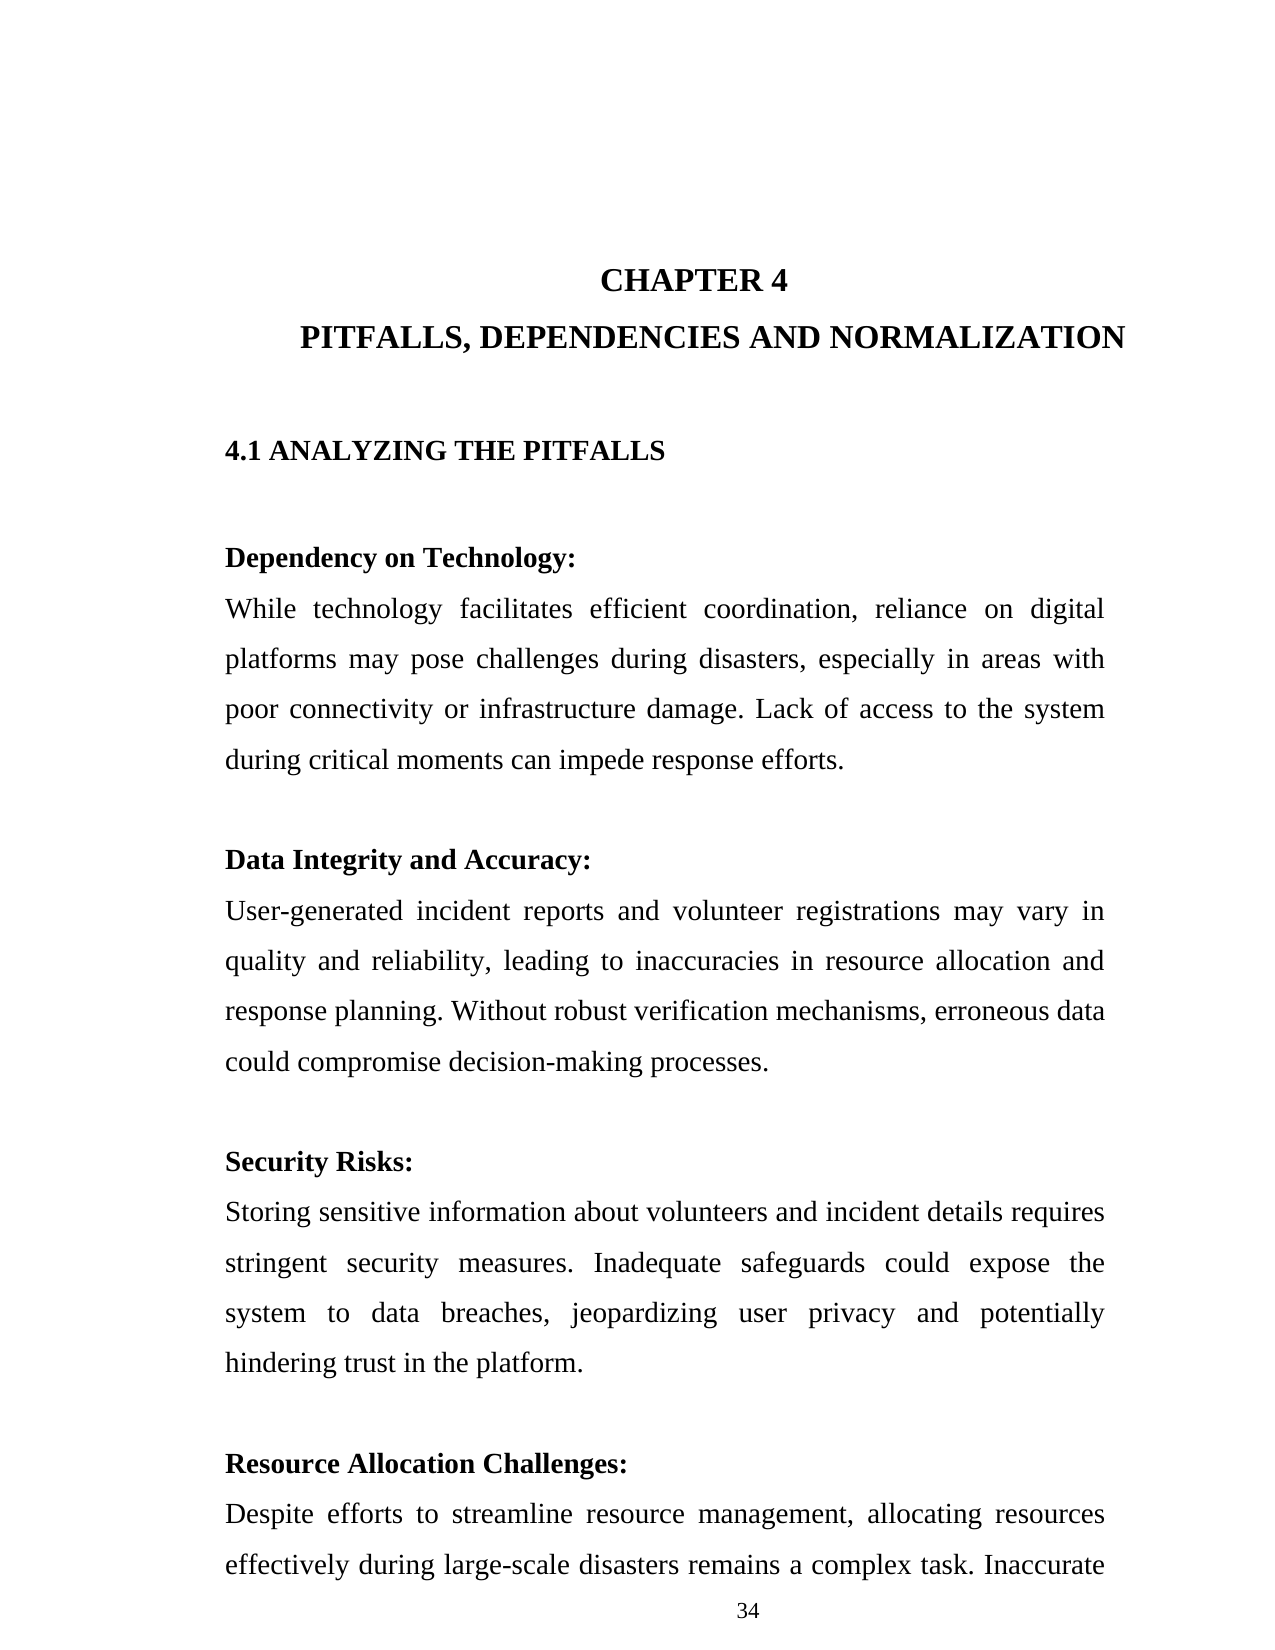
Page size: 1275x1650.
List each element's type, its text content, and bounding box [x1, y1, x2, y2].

text Storing sensitive information about volunteers and incident details requires stringent security measures. Inadequate safeguards could expose the system to data breaches, jeopardizing user privacy and potentially hindering trust in the platform. [225, 1194, 1106, 1379]
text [225, 1496, 1106, 1580]
text User-generated incident reports and volunteer registrations may vary in quality and reliability, leading to inaccuracies in resource allocation and response planning. Without robust verification mechanisms, erroneous data could compromise decision-making processes. [225, 893, 1106, 1077]
list CHAPTER 4 [537, 260, 1181, 298]
text Security Risks: [225, 1144, 1106, 1178]
text PITFALLS, DEPENDENCIES AND NORMALIZATION [300, 318, 1181, 356]
text Resource Allocation Challenges: [225, 1446, 1106, 1480]
text 4.1 ANALYZING THE PITFALLS [225, 433, 1181, 466]
text Data Integrity and Accuracy: [225, 842, 1106, 876]
text While technology facilitates efficient coordination, reliance on digital platforms may pose challenges during disasters, especially in areas with poor connectivity or infrastructure damage. Lack of access to the system during critical moments can impede response efforts. [225, 591, 1106, 775]
text Dependency on Technology: [225, 541, 1106, 574]
